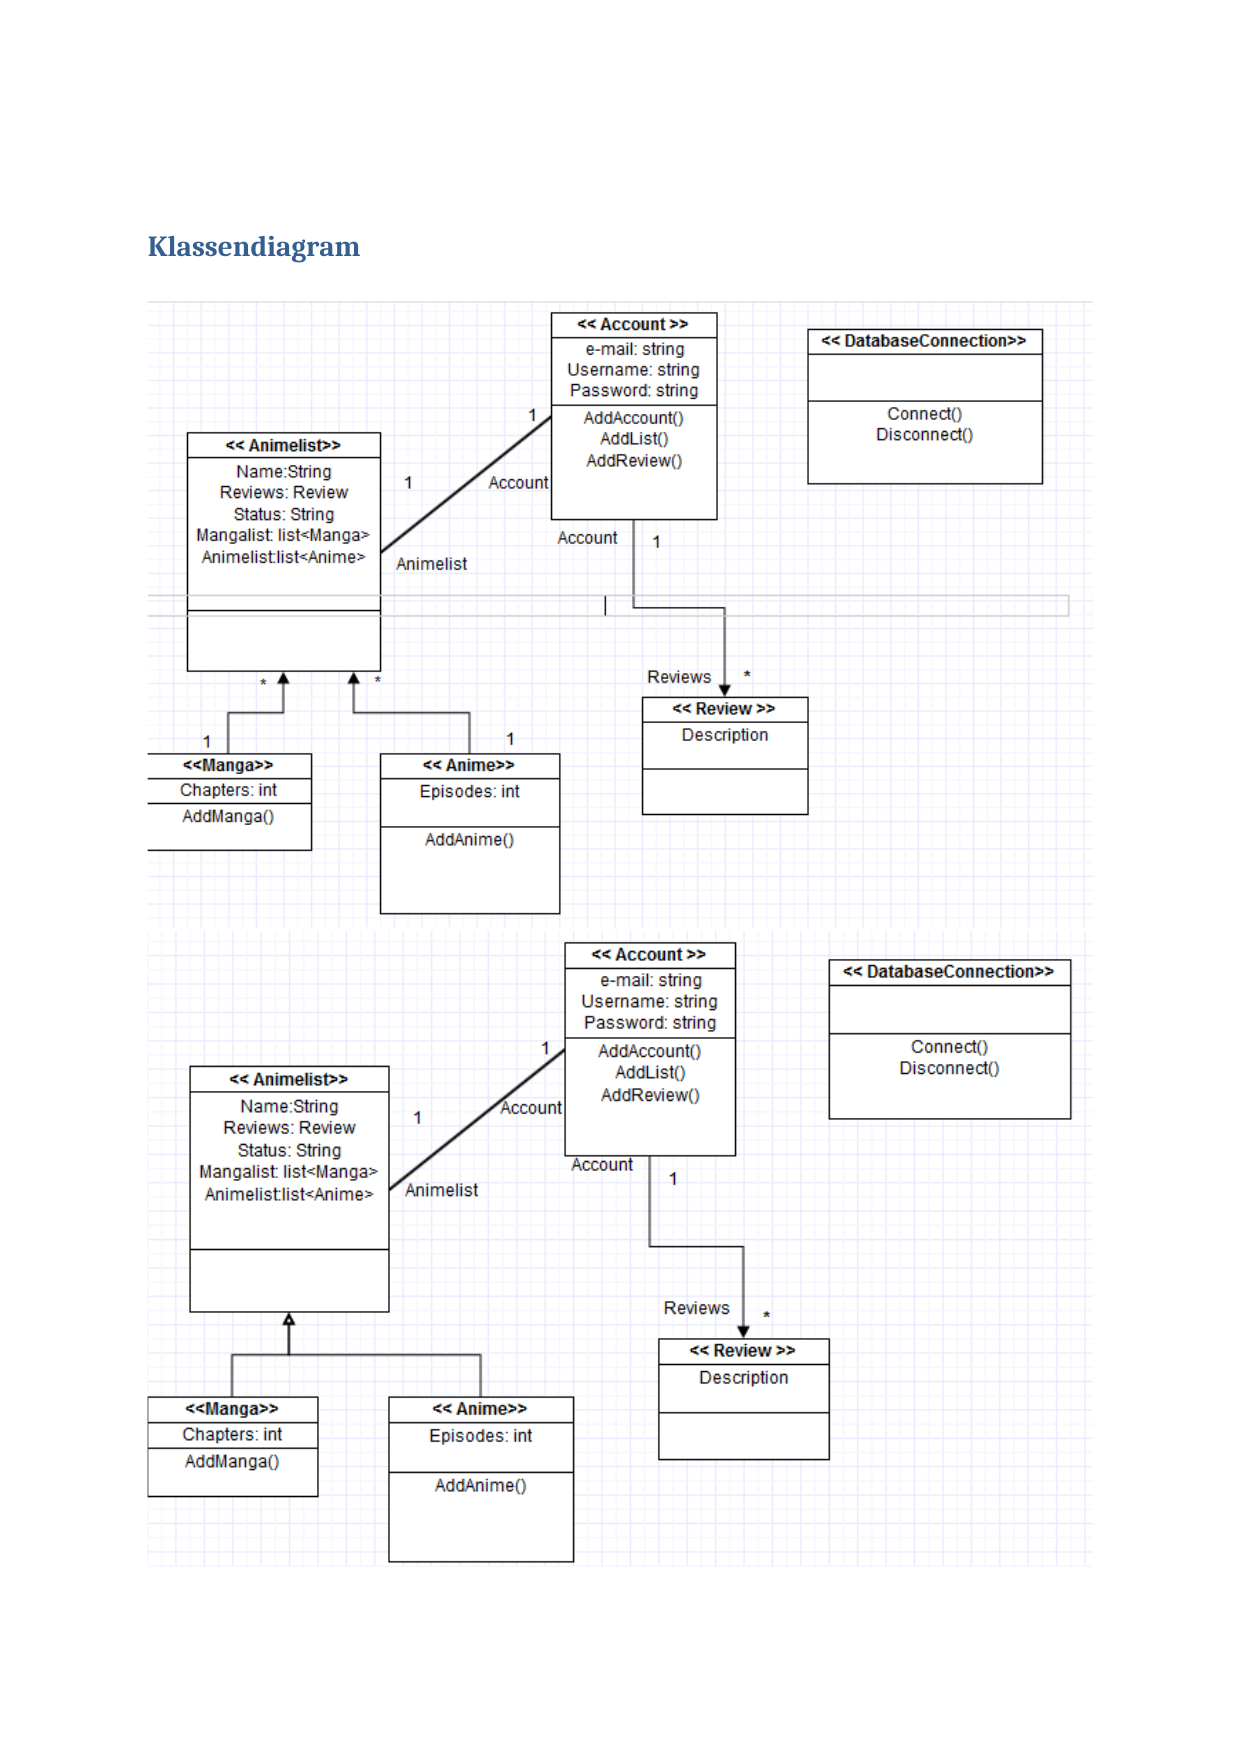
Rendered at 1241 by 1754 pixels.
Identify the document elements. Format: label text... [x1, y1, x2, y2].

subtitle Klassendiagram [148, 230, 1093, 263]
picture [147, 300, 1093, 927]
picture [147, 931, 1093, 1567]
